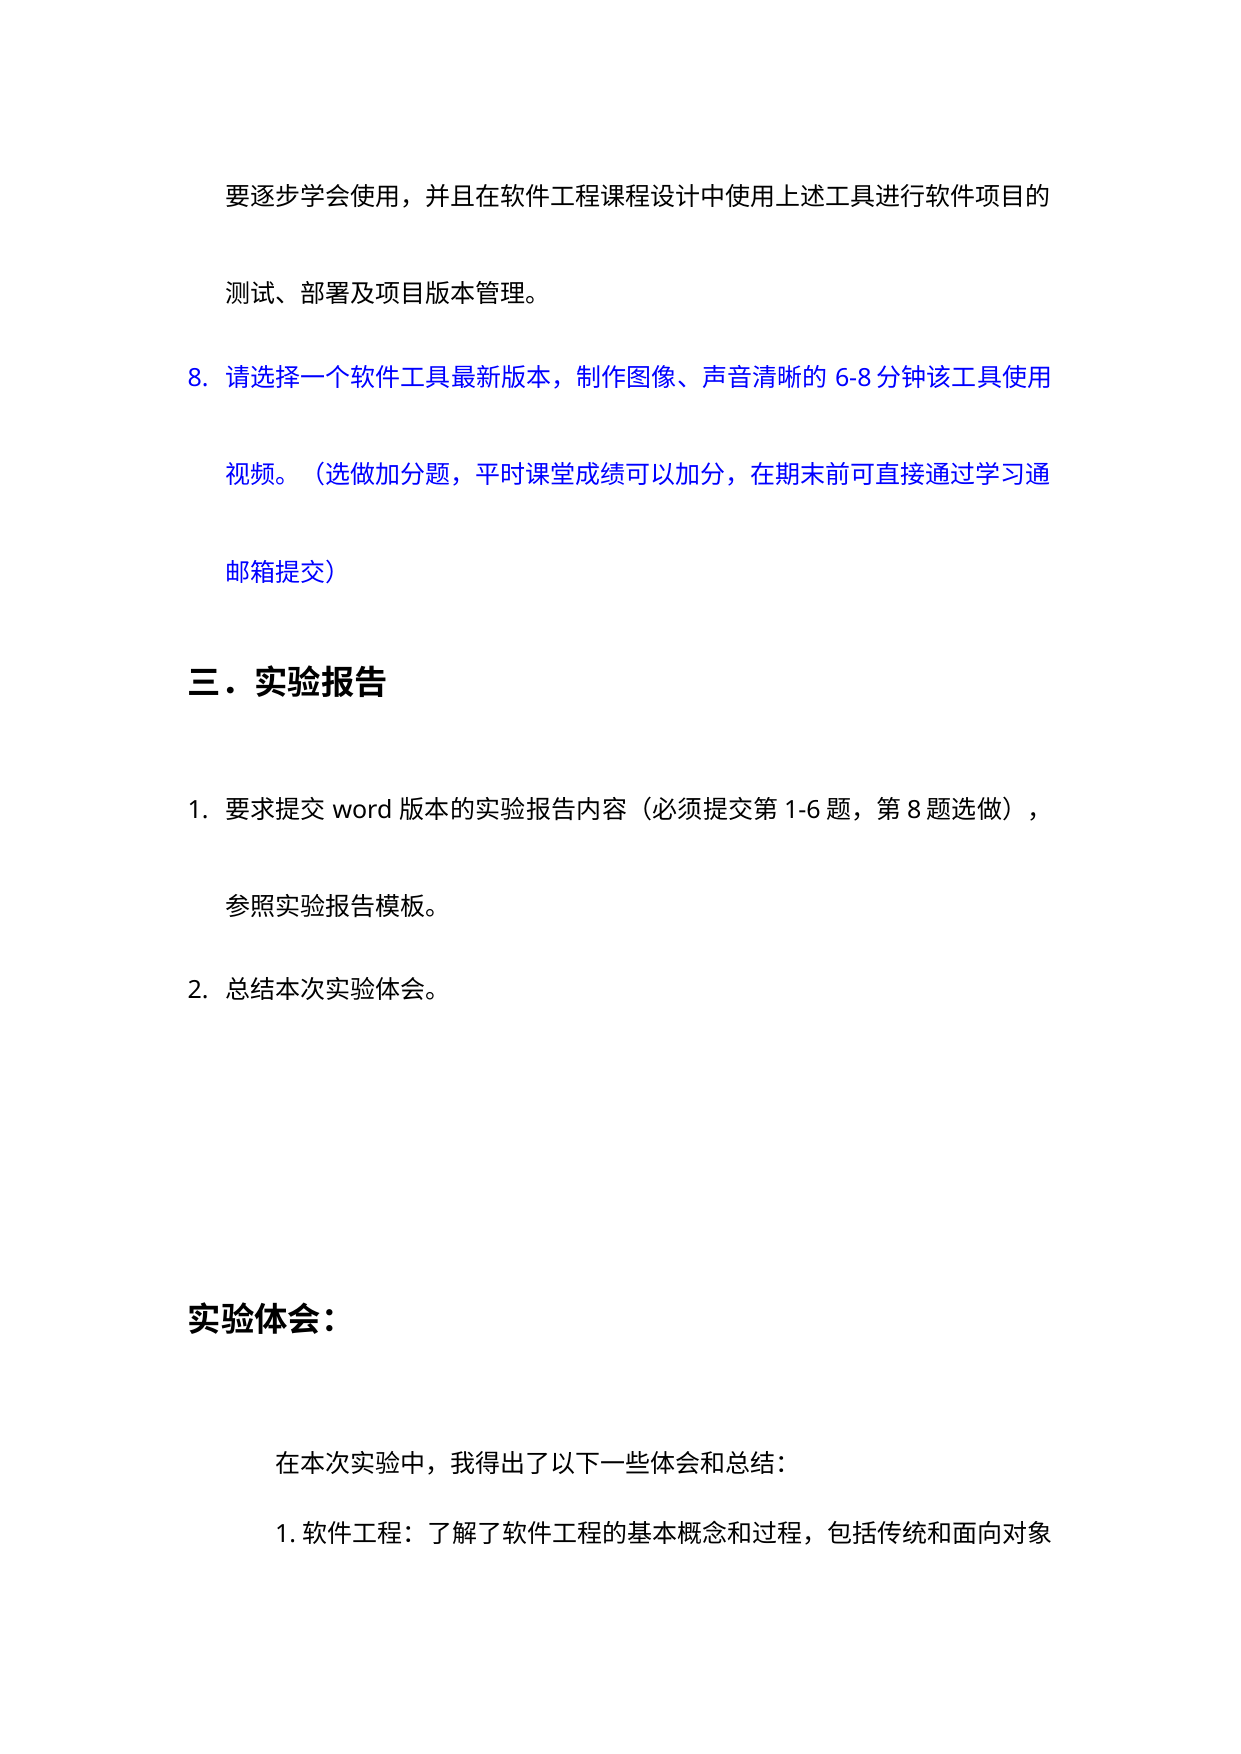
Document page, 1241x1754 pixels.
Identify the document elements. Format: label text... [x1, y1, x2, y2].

list 要求提交 word 版本的实验报告内容（必须提交第1-6题，第8题选做），参照实验报告模板。 [187, 775, 1053, 937]
list 请选择一个软件工具最新版本，制作图像、声音清晰的6-8分钟该工具使用视频。（选做加分题，平时课堂成绩可以加分，在期末前可直接通过学习通邮箱提交） [187, 343, 1053, 603]
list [187, 162, 1053, 324]
list 在本次实验中，我得出了以下一些体会和总结： [225, 1429, 1053, 1494]
text 实验体会： [187, 1285, 1053, 1350]
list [225, 1499, 1053, 1564]
subtitle 三．实验报告 [187, 648, 1053, 713]
list 总结本次实验体会。 [187, 956, 1053, 1021]
